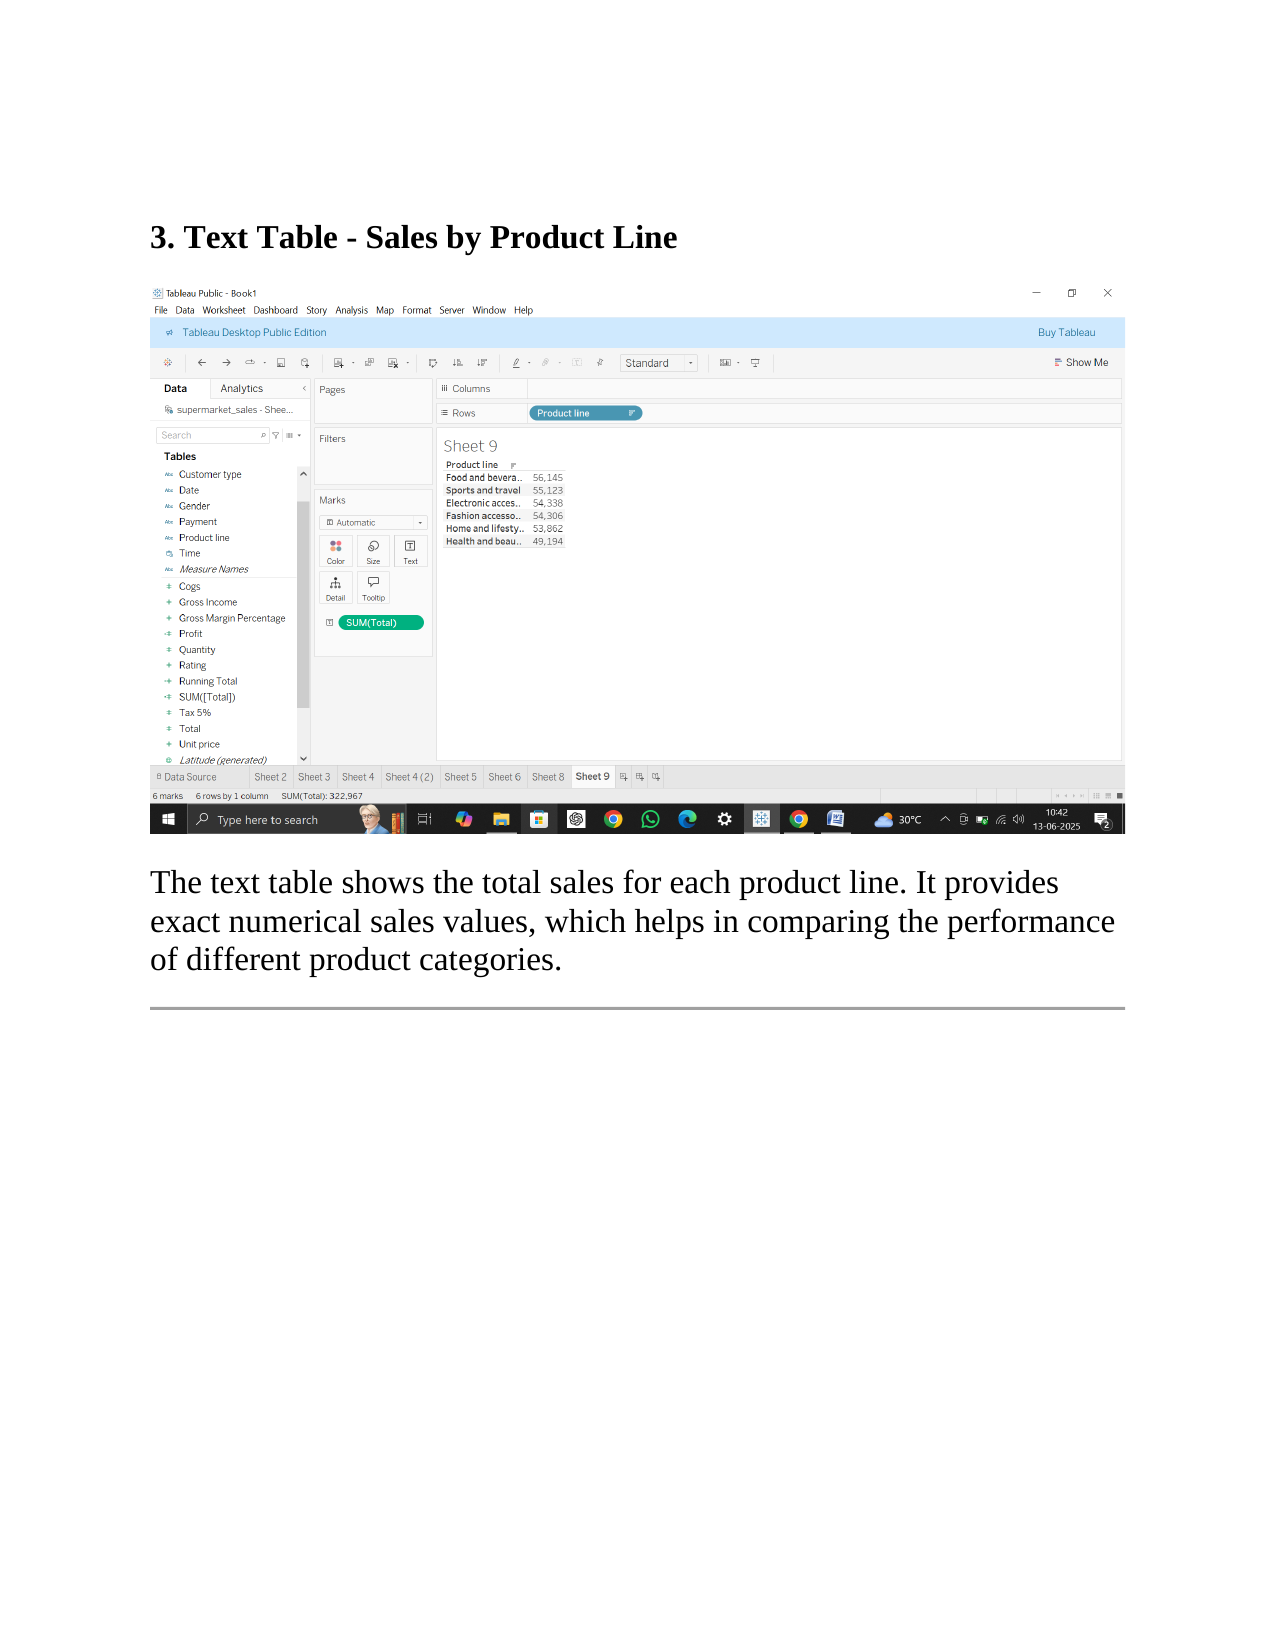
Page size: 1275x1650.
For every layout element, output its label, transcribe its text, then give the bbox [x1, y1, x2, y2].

text The text table shows the total sales for each product line. It provides exact numerical sales values, which helps in comparing the performance of different product categories. [150, 863, 1125, 978]
text 3. Text Table - Sales by Product Line [150, 217, 1125, 256]
picture [150, 285, 1125, 834]
